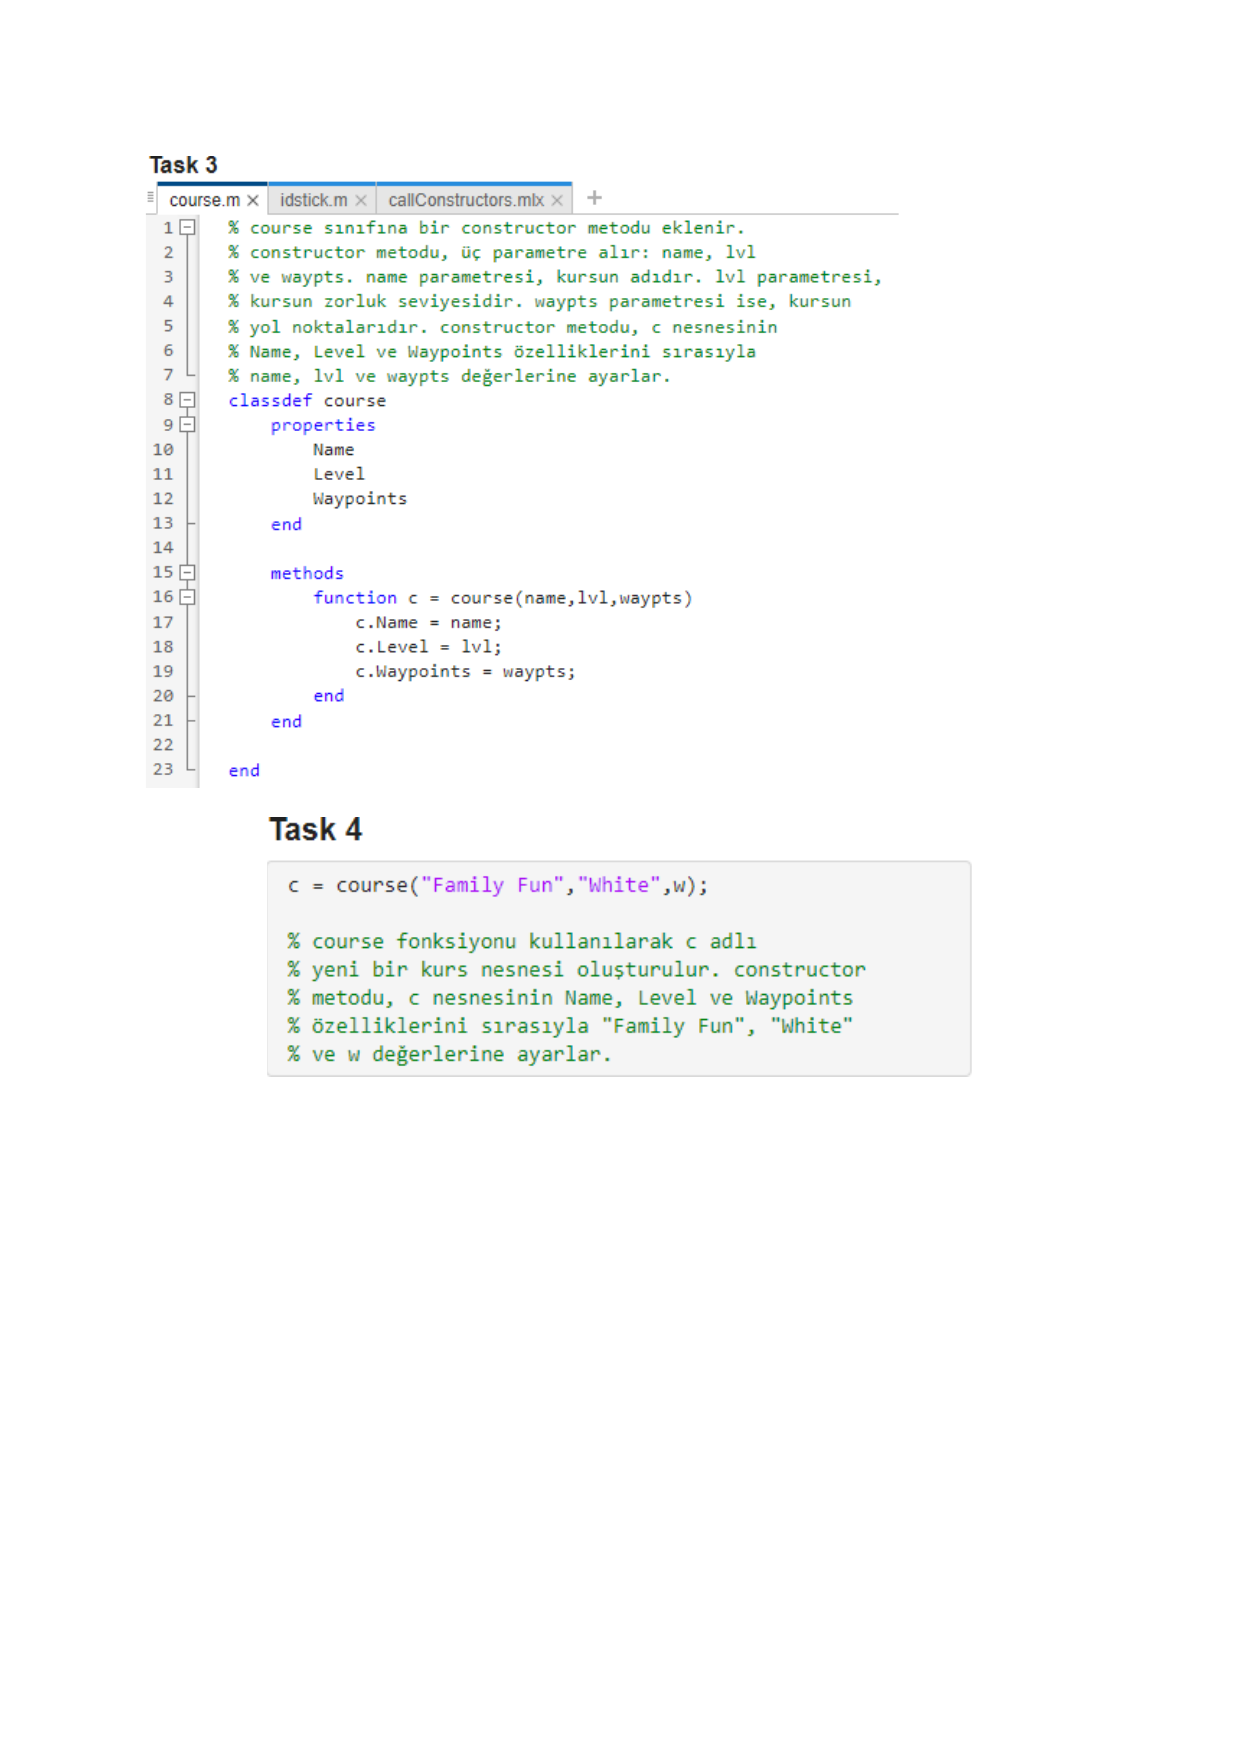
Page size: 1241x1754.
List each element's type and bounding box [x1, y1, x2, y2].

picture [145, 156, 899, 788]
picture [267, 817, 972, 1077]
